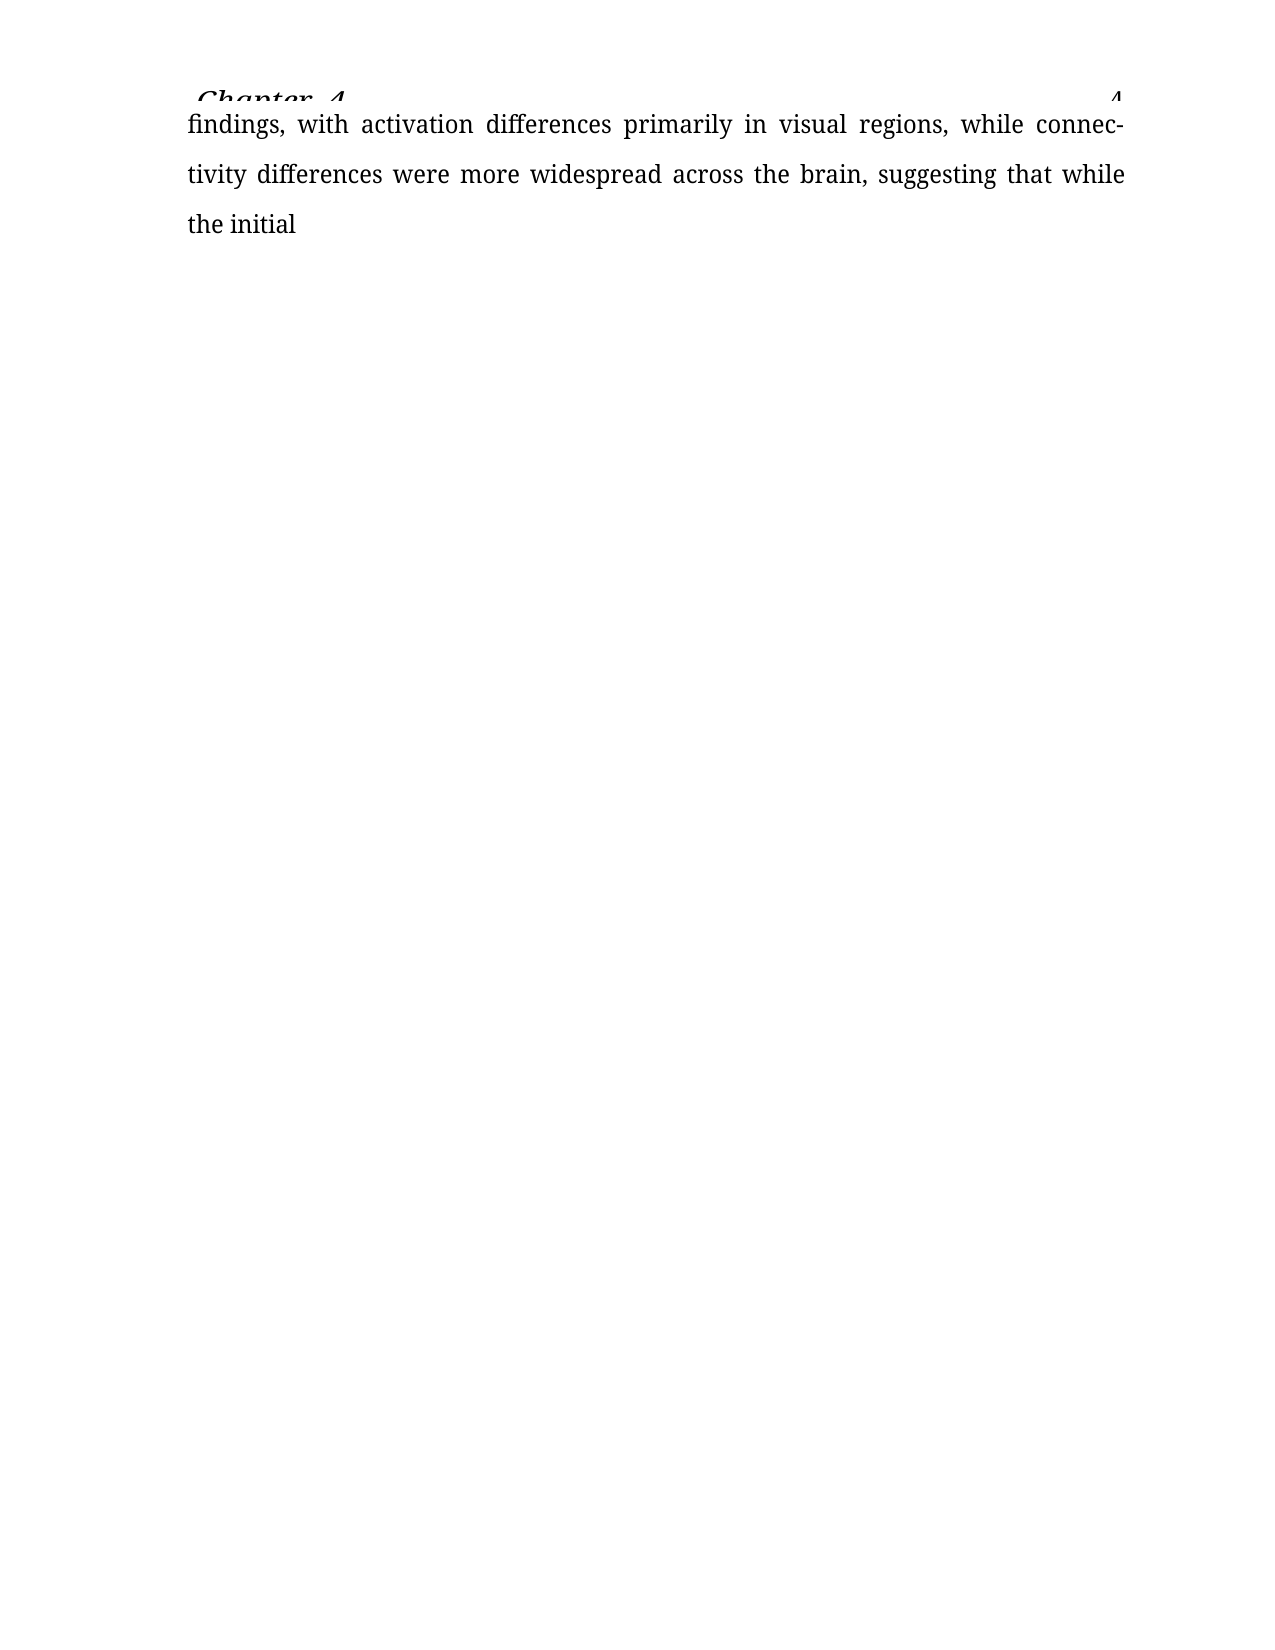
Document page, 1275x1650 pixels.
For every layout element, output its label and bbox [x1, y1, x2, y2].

text [187, 106, 1125, 240]
